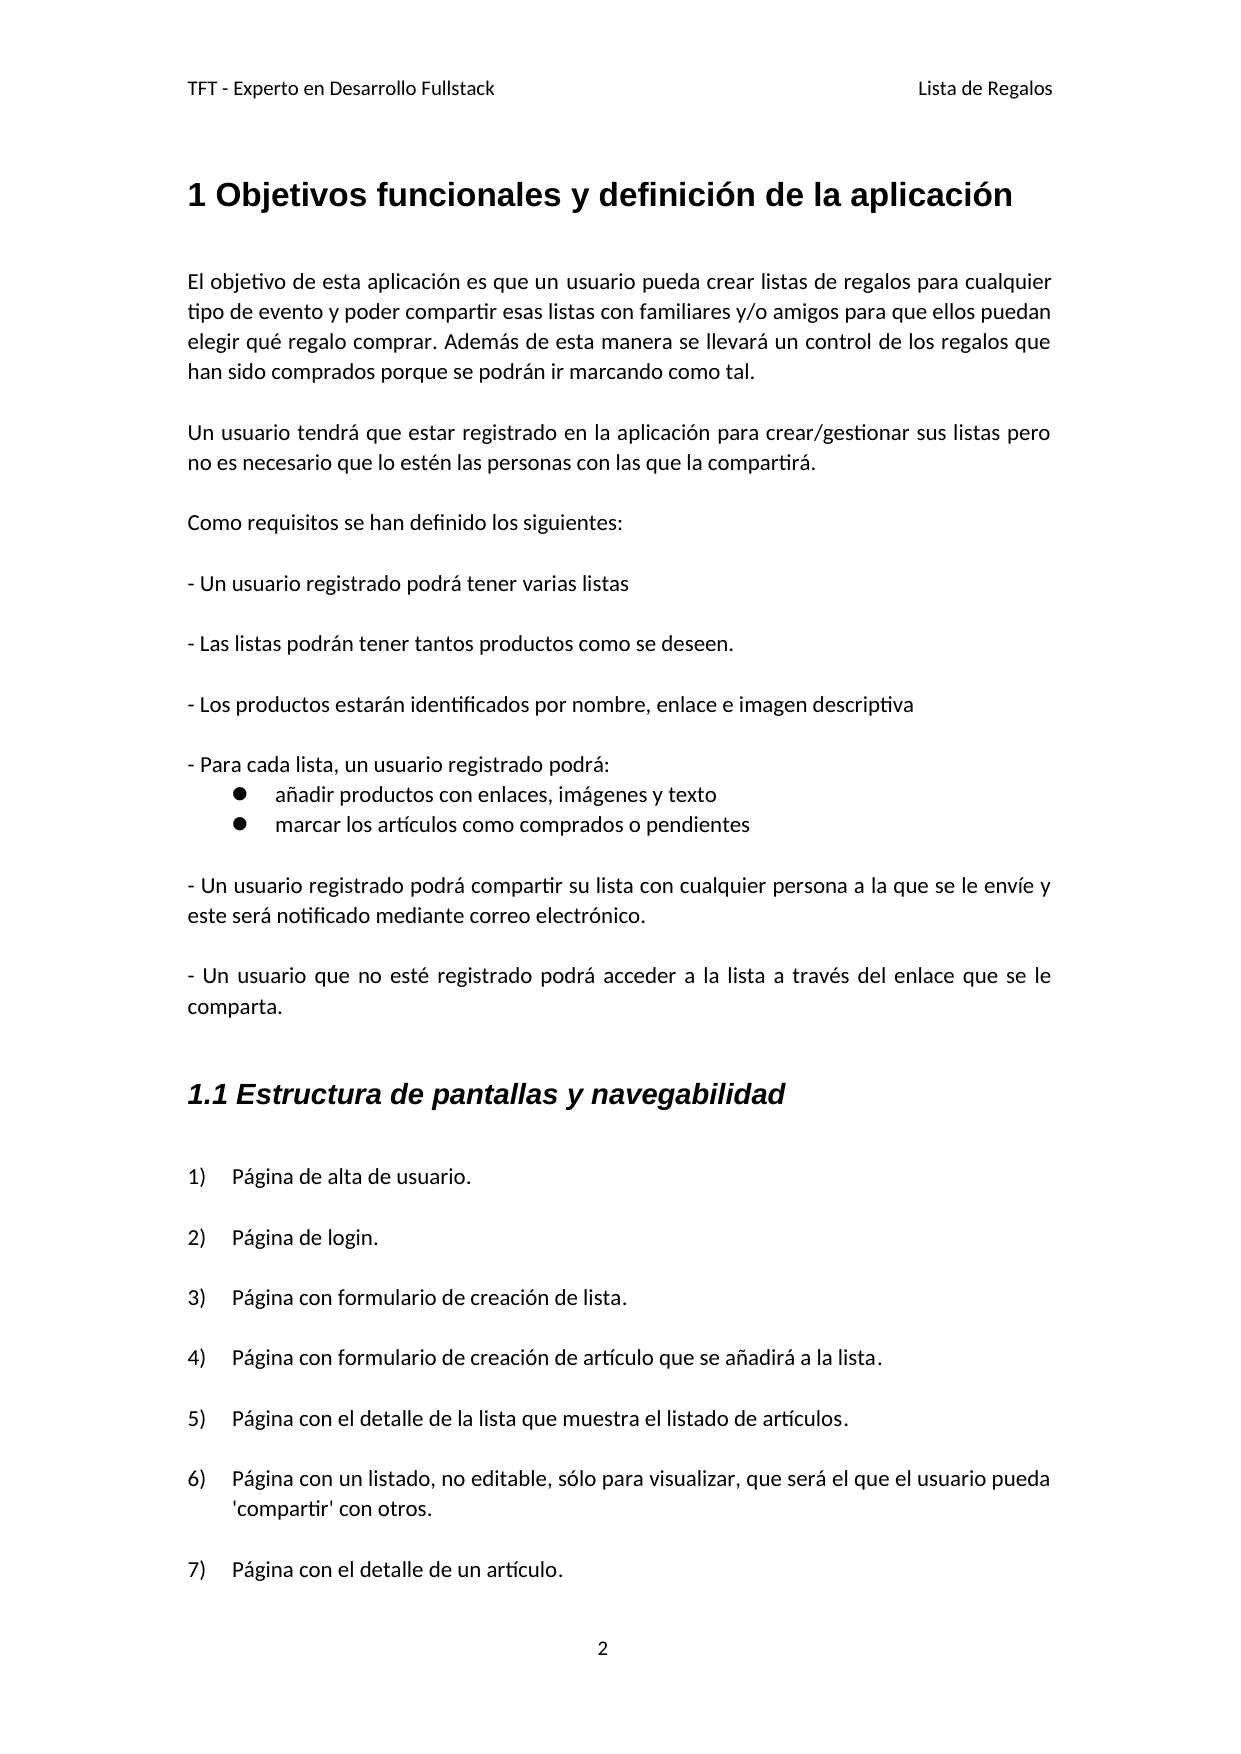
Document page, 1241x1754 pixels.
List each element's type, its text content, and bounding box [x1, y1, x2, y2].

text - Las listas podrán tener tantos productos como se deseen. [187, 629, 1053, 657]
list Página con un listado, no editable, sólo para visualizar, que será el que el usuario pueda 'compartir' con otros. [187, 1464, 1053, 1522]
list Página con formulario de creación de lista. [187, 1283, 1053, 1311]
text Un usuario tendrá que estar registrado en la aplicación para crear/gestionar sus listas pero no es necesario que lo estén las personas con las que la compartirá. [187, 418, 1053, 476]
text - Los productos estarán identificados por nombre, enlace e imagen descriptiva [187, 690, 1053, 718]
subtitle 1.1 Estructura de pantallas y navegabilidad [187, 1077, 1053, 1111]
list Página con formulario de creación de artículo que se añadirá a la lista. [187, 1343, 1053, 1371]
list Página de alta de usuario. [187, 1162, 1053, 1190]
text - Un usuario registrado podrá tener varias listas [187, 569, 1053, 597]
text Como requisitos se han definido los siguientes: [187, 508, 1053, 536]
list Página con el detalle de un artículo. [187, 1555, 1053, 1583]
list marcar los artículos como comprados o pendientes [231, 811, 1053, 838]
text - Para cada lista, un usuario registrado podrá: [187, 750, 1053, 778]
list Página con el detalle de la lista que muestra el listado de artículos. [187, 1404, 1053, 1432]
text El objetivo de esta aplicación es que un usuario pueda crear listas de regalos para cualquier tipo de evento y poder compartir esas listas con familiares y/o amigos para que ellos puedan elegir qué regalo comprar. Además de esta manera se llevará un control de los regalos que han sido comprados porque se podrán ir marcando como tal. [187, 267, 1053, 385]
text - Un usuario que no esté registrado podrá acceder a la lista a través del enlace que se le comparta. [187, 962, 1053, 1020]
text - Un usuario registrado podrá compartir su lista con cualquier persona a la que se le envíe y este será notificado mediante correo electrónico. [187, 871, 1053, 929]
subtitle 1 Objetivos funcionales y definición de la aplicación [187, 175, 1053, 213]
list Página de login. [187, 1223, 1053, 1251]
list añadir productos con enlaces, imágenes y texto [231, 780, 1053, 808]
